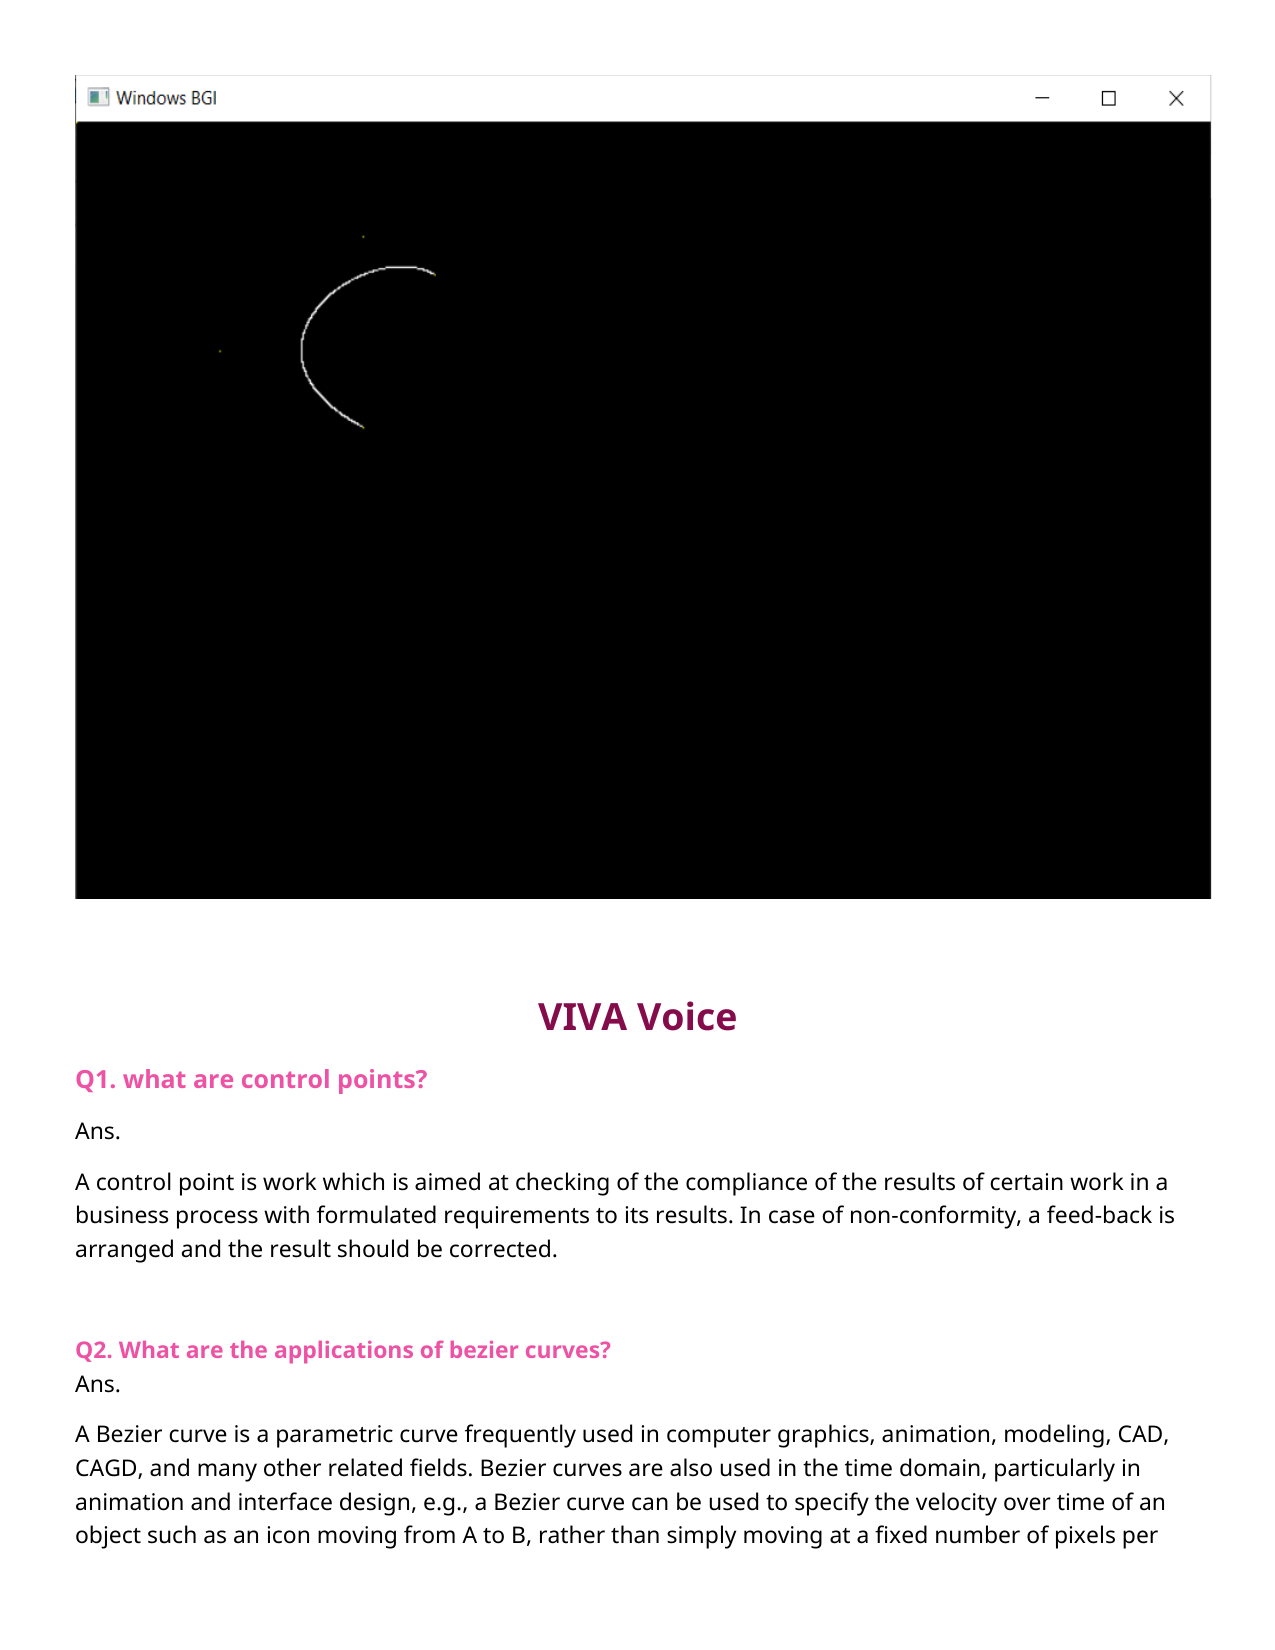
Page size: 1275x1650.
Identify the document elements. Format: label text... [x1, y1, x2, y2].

text VIVA Voice [75, 990, 1200, 1041]
text A control point is work which is aimed at checking of the compliance of the results of certain work in a business process with formulated requirements to its results. In case of non-conformity, a feed-back is arranged and the result should be corrected. [75, 1165, 1200, 1264]
text Q2. What are the applications of bezier curves? Ans. [75, 1334, 1200, 1399]
text Ans. [75, 1115, 1200, 1146]
text Q1. what are control points? [75, 1062, 1200, 1096]
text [75, 1418, 1200, 1550]
picture [75, 75, 1212, 899]
